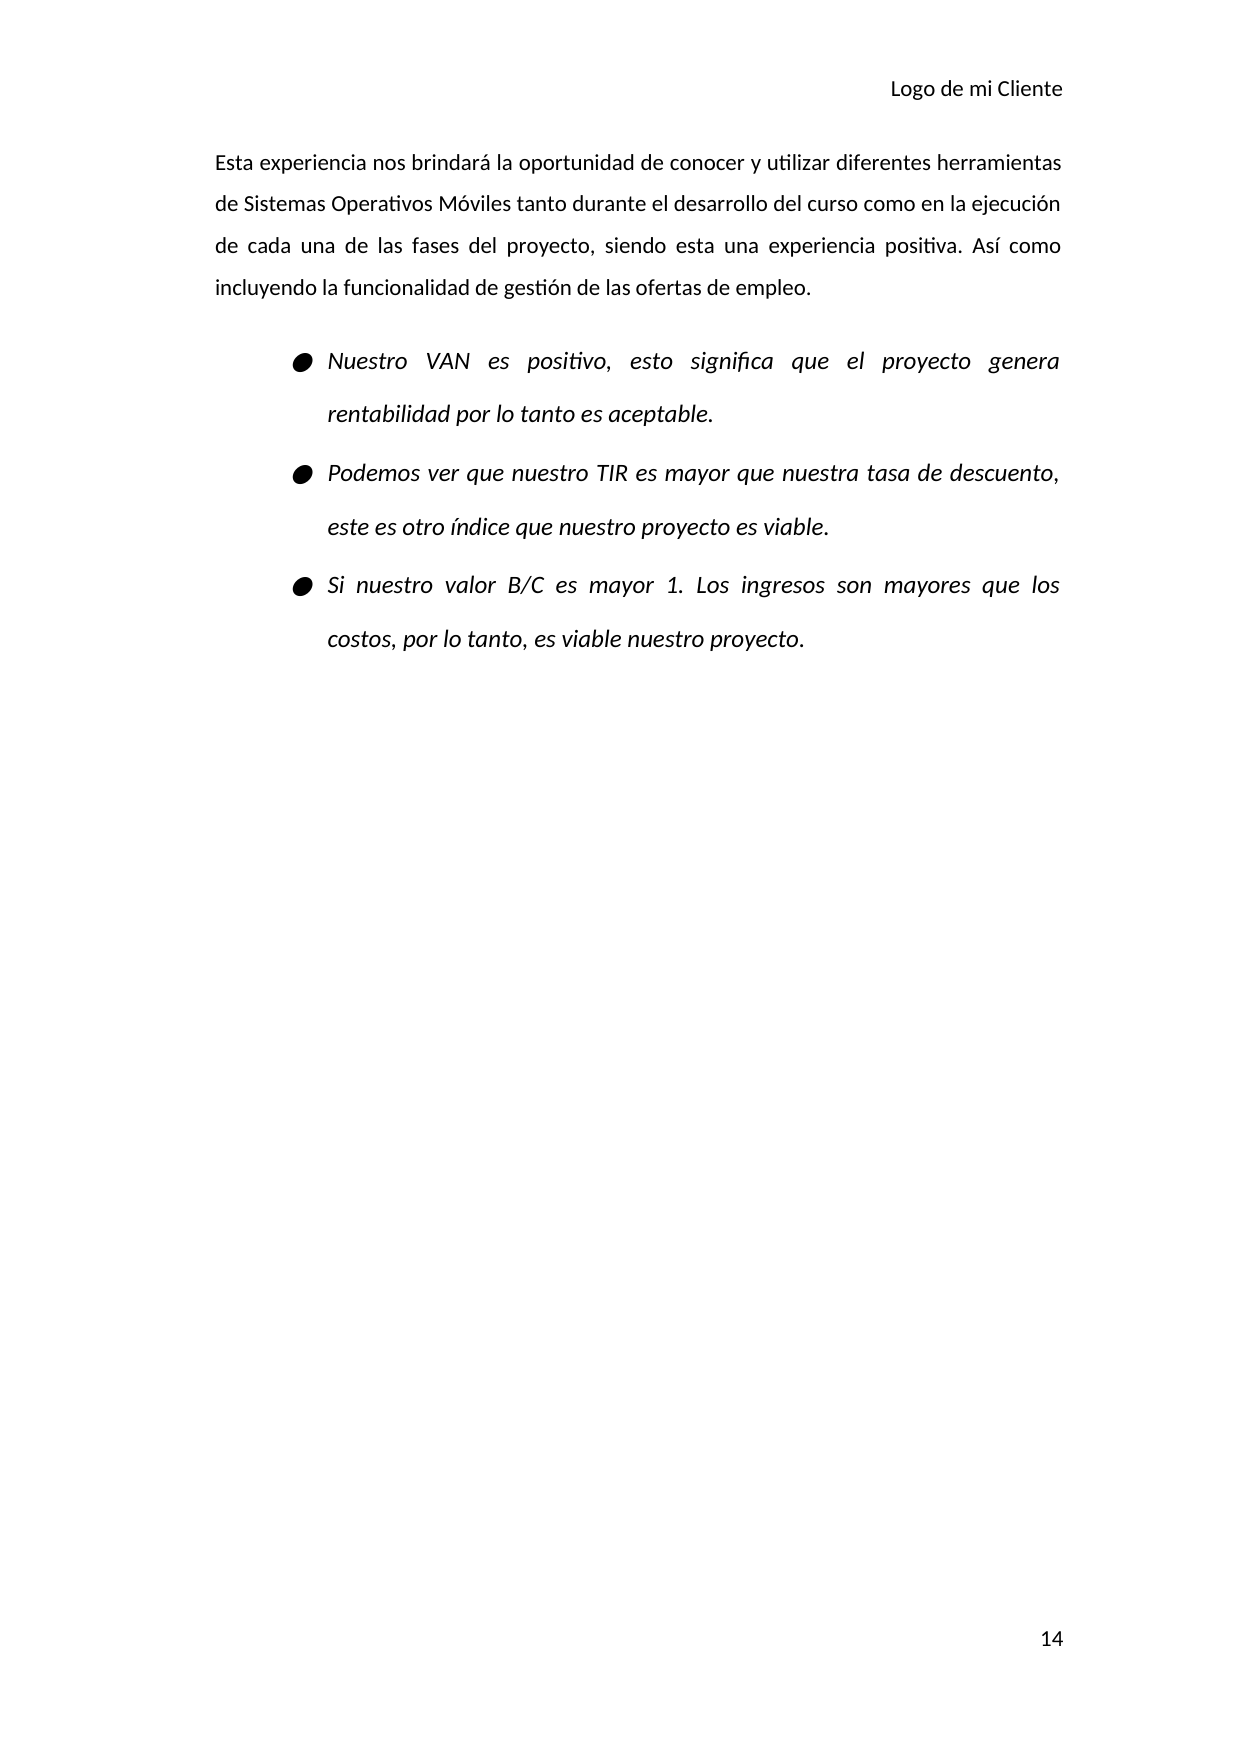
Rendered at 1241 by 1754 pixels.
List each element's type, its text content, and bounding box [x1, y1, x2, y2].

list Nuestro VAN es positivo, esto significa que el proyecto genera rentabilidad por lo tanto es aceptable. [290, 332, 1063, 429]
list Si nuestro valor B/C es mayor 1. Los ingresos son mayores que los costos, por lo tanto, es viable nuestro proyecto. [290, 557, 1063, 653]
text Esta experiencia nos brindará la oportunidad de conocer y utilizar diferentes herramientas de Sistemas Operativos Móviles tanto durante el desarrollo del curso como en la ejecución de cada una de las fases del proyecto, siendo esta una experiencia positiva. Así como incluyendo la funcionalidad de gestión de las ofertas de empleo. [215, 148, 1063, 302]
list Podemos ver que nuestro TIR es mayor que nuestra tasa de descuento, este es otro índice que nuestro proyecto es viable. [290, 444, 1063, 541]
